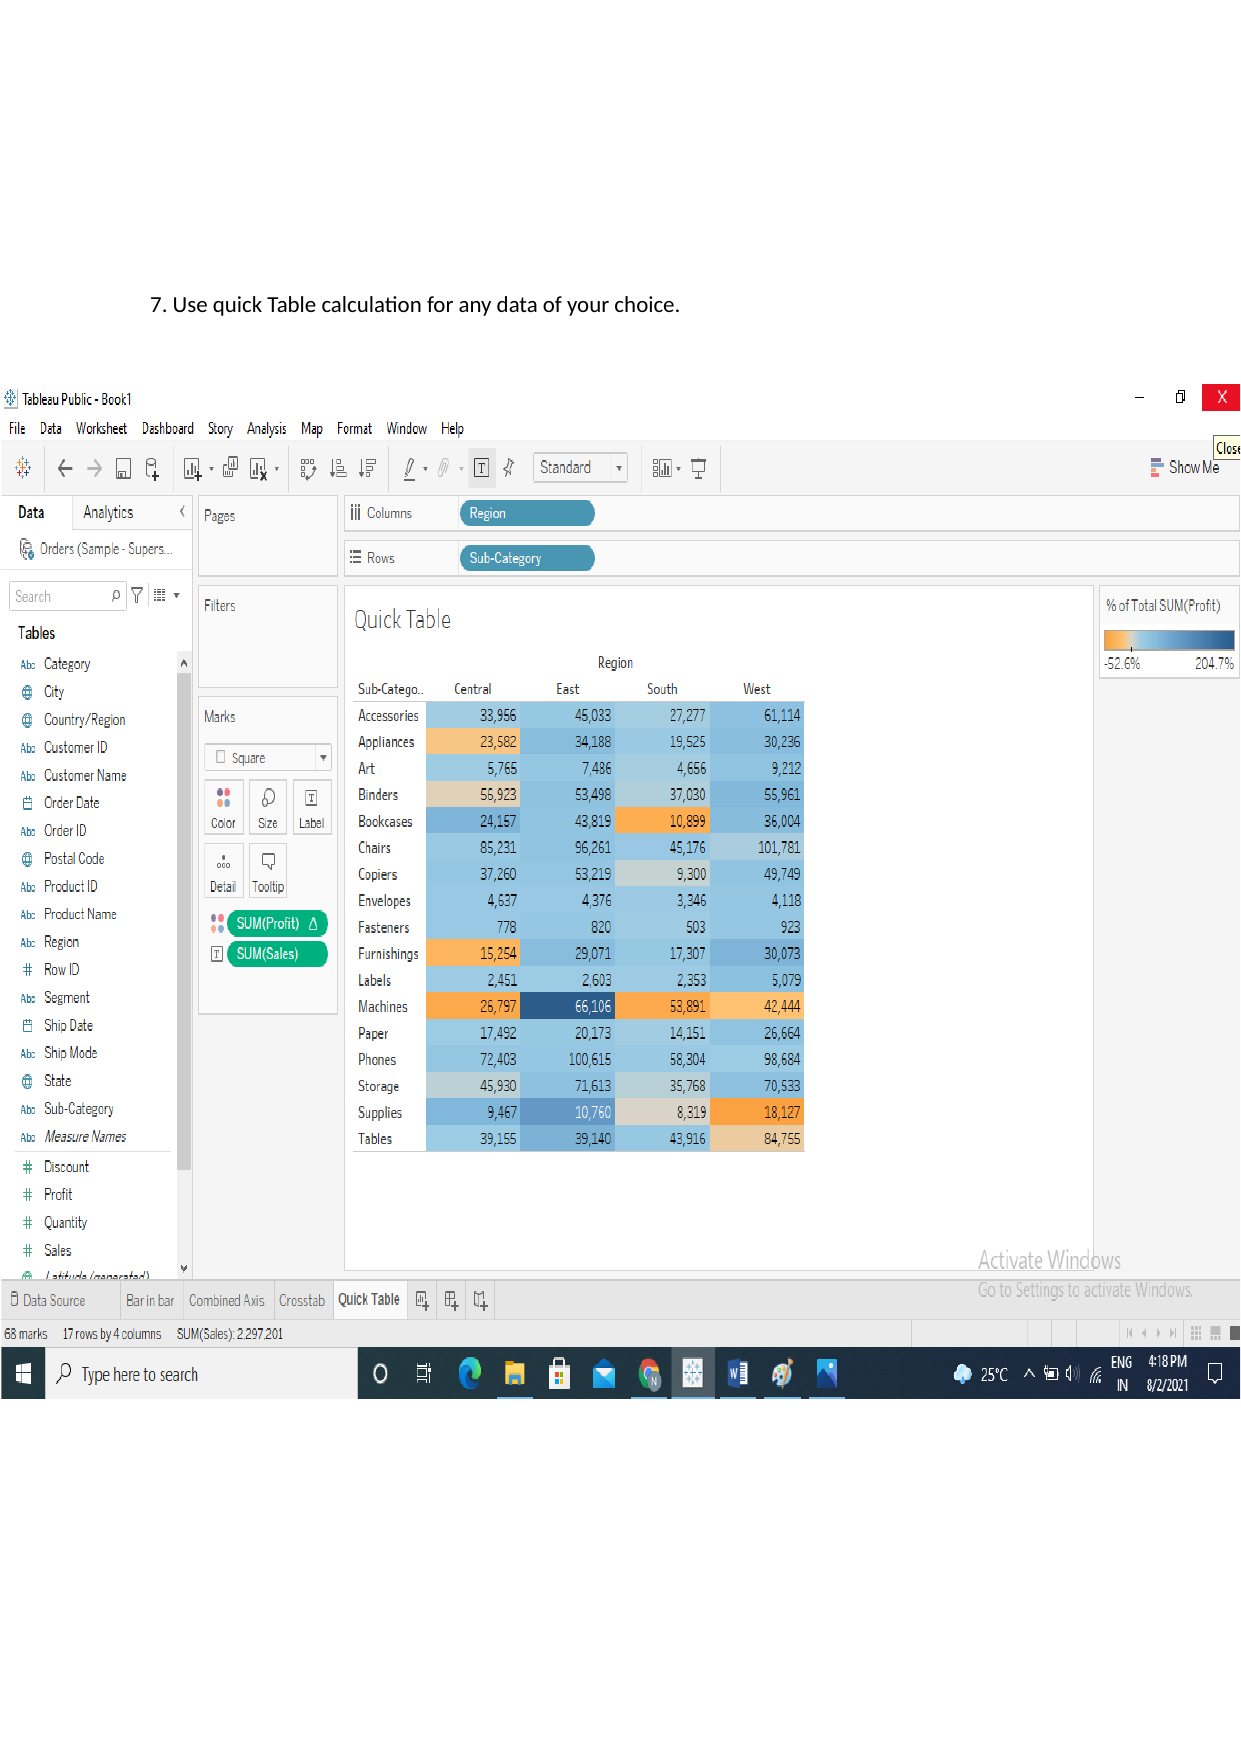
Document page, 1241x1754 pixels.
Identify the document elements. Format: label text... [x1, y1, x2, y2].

text 7. Use quick Table calculation for any data of your choice. [150, 291, 1090, 319]
picture [1, 384, 1241, 1399]
